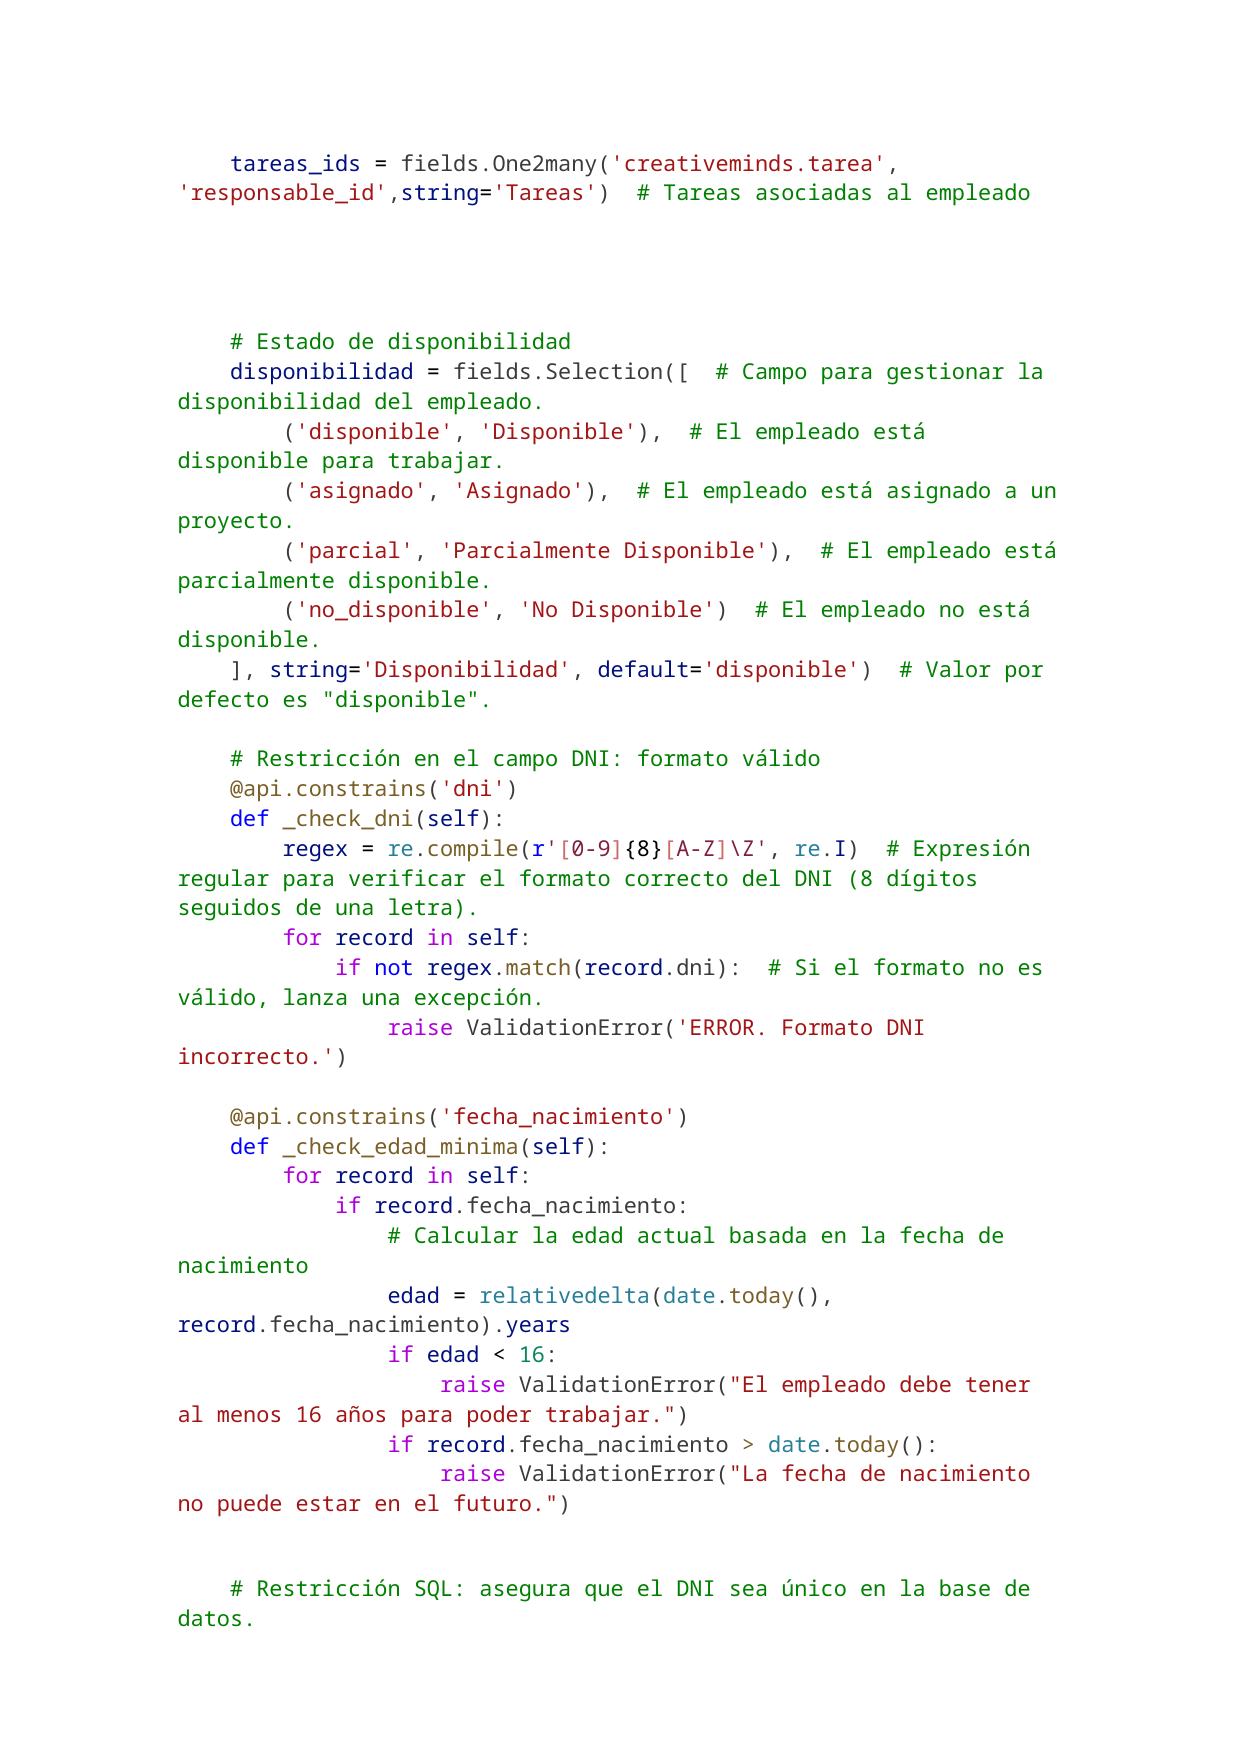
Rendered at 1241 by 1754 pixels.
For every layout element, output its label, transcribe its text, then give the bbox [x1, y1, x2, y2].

text for record in self: [177, 1161, 1063, 1190]
text if record.fecha_nacimiento > date.today(): [177, 1429, 1063, 1458]
text tareas_ids = fields.One2many('creativeminds.tarea', 'responsable_id',string='Tareas') # Tareas asociadas al empleado [177, 148, 1063, 207]
text raise ValidationError("La fecha de nacimiento no puede estar en el futuro.") [177, 1458, 1063, 1518]
text regex = re.compile(r'[0-9]{8}[A-Z]\Z', re.I) # Expresión regular para verificar el formato correcto del DNI (8 dígitos seguidos de una letra). [177, 833, 1063, 922]
text if edad < 16: [177, 1339, 1063, 1369]
text if record.fecha_nacimiento: [177, 1190, 1063, 1220]
text def _check_edad_minima(self): [177, 1131, 1063, 1161]
text ('no_disponible', 'No Disponible') # El empleado no está disponible. [177, 594, 1063, 654]
text @api.constrains('dni') [177, 773, 1063, 803]
text ], string='Disponibilidad', default='disponible') # Valor por defecto es "disponible". [177, 654, 1063, 714]
text def _check_dni(self): [177, 803, 1063, 833]
text for record in self: [177, 922, 1063, 952]
text # Calcular la edad actual basada en la fecha de nacimiento [177, 1220, 1063, 1280]
text # Restricción en el campo DNI: formato válido [177, 743, 1063, 773]
text @api.constrains('fecha_nacimiento') [177, 1101, 1063, 1131]
text ('parcial', 'Parcialmente Disponible'), # El empleado está parcialmente disponible. [177, 535, 1063, 594]
text disponibilidad = fields.Selection([ # Campo para gestionar la disponibilidad del empleado. [177, 356, 1063, 416]
text ('asignado', 'Asignado'), # El empleado está asignado a un proyecto. [177, 475, 1063, 535]
text if not regex.match(record.dni): # Si el formato no es válido, lanza una excepción. [177, 952, 1063, 1012]
text # Restricción SQL: asegura que el DNI sea único en la base de datos. [177, 1573, 1063, 1632]
text # Estado de disponibilidad [177, 326, 1063, 356]
text raise ValidationError('ERROR. Formato DNI incorrecto.') [177, 1012, 1063, 1071]
text edad = relativedelta(date.today(), record.fecha_nacimiento).years [177, 1280, 1063, 1339]
text ('disponible', 'Disponible'), # El empleado está disponible para trabajar. [177, 416, 1063, 475]
text raise ValidationError("El empleado debe tener al menos 16 años para poder trabajar.") [177, 1369, 1063, 1429]
